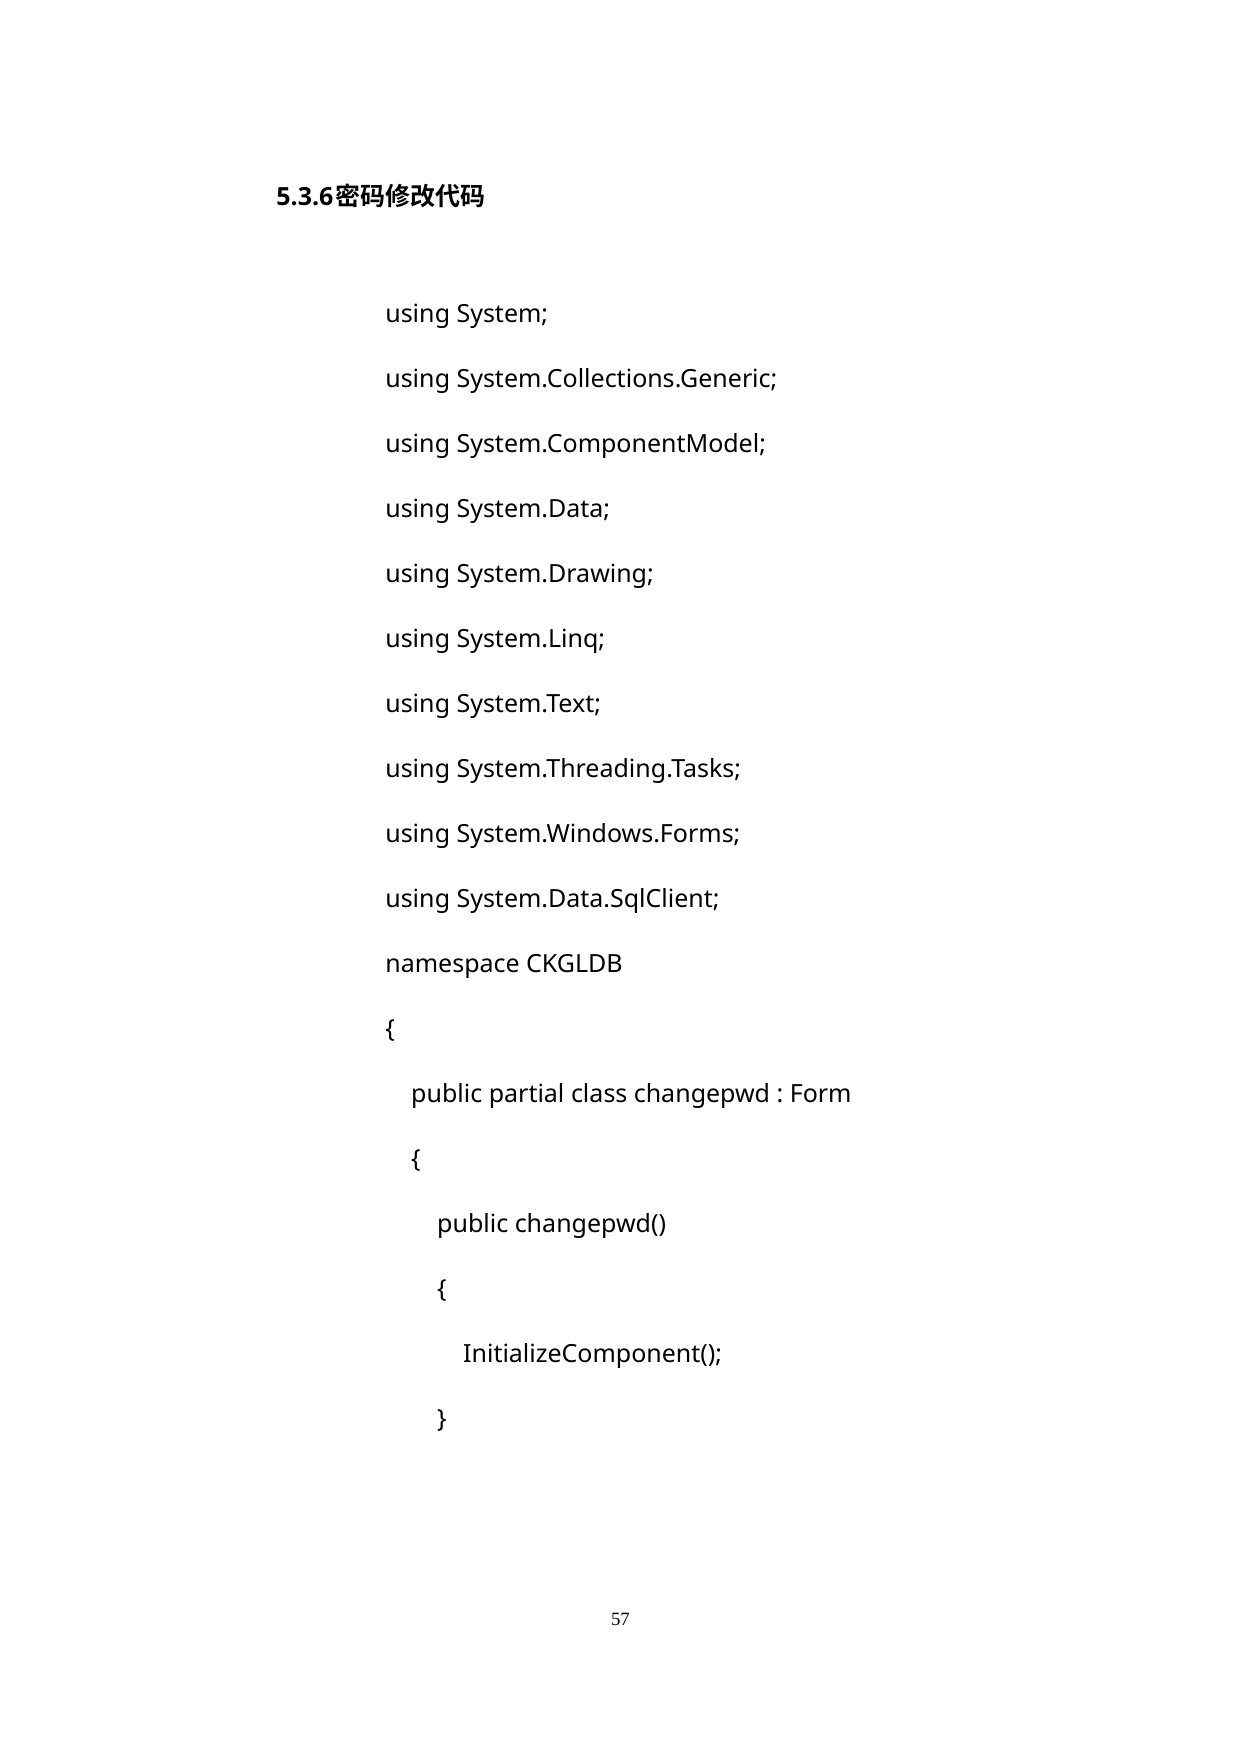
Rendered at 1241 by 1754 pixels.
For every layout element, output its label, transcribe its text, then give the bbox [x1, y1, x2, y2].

list public changepwd() [335, 1191, 1053, 1256]
list { [335, 1256, 1053, 1321]
list using System; [335, 281, 1053, 346]
list using System.Linq; [335, 606, 1053, 671]
list using System.Collections.Generic; [335, 346, 1053, 411]
list using System.Data.SqlClient; [335, 866, 1053, 931]
list { [335, 996, 1053, 1061]
list InitializeComponent(); [335, 1321, 1053, 1386]
list using System.Windows.Forms; [335, 801, 1053, 866]
list using System.Drawing; [335, 541, 1053, 606]
list using System.Threading.Tasks; [335, 736, 1053, 801]
list namespace CKGLDB [335, 931, 1053, 996]
list public partial class changepwd : Form [335, 1061, 1053, 1126]
subtitle 密码修改代码 [276, 162, 1053, 227]
list using System.Data; [335, 476, 1053, 541]
list { [335, 1126, 1053, 1191]
list using System.Text; [335, 671, 1053, 736]
list using System.ComponentModel; [335, 411, 1053, 476]
list } [335, 1386, 1053, 1451]
